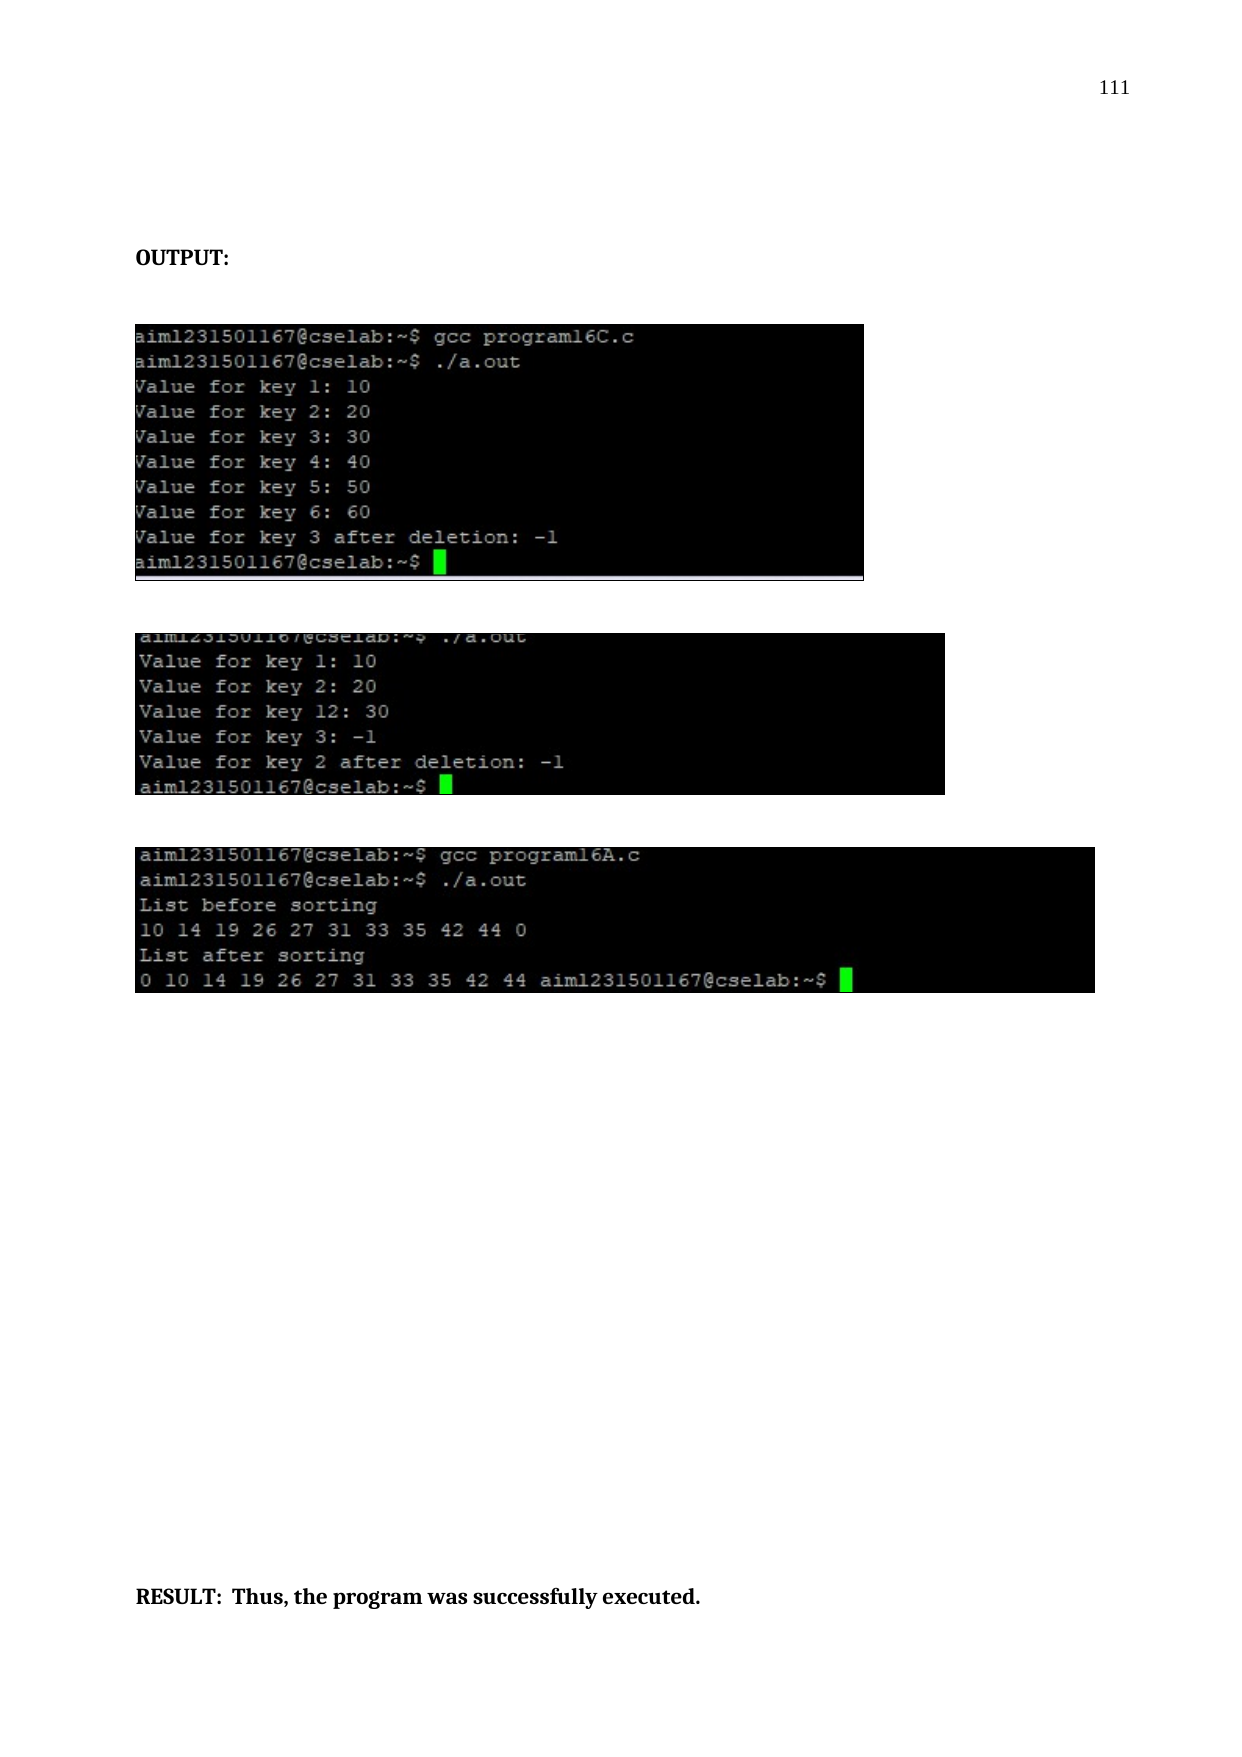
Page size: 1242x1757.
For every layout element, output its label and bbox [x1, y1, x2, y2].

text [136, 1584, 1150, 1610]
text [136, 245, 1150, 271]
picture [136, 634, 944, 794]
picture [136, 848, 1094, 992]
picture [136, 325, 863, 580]
